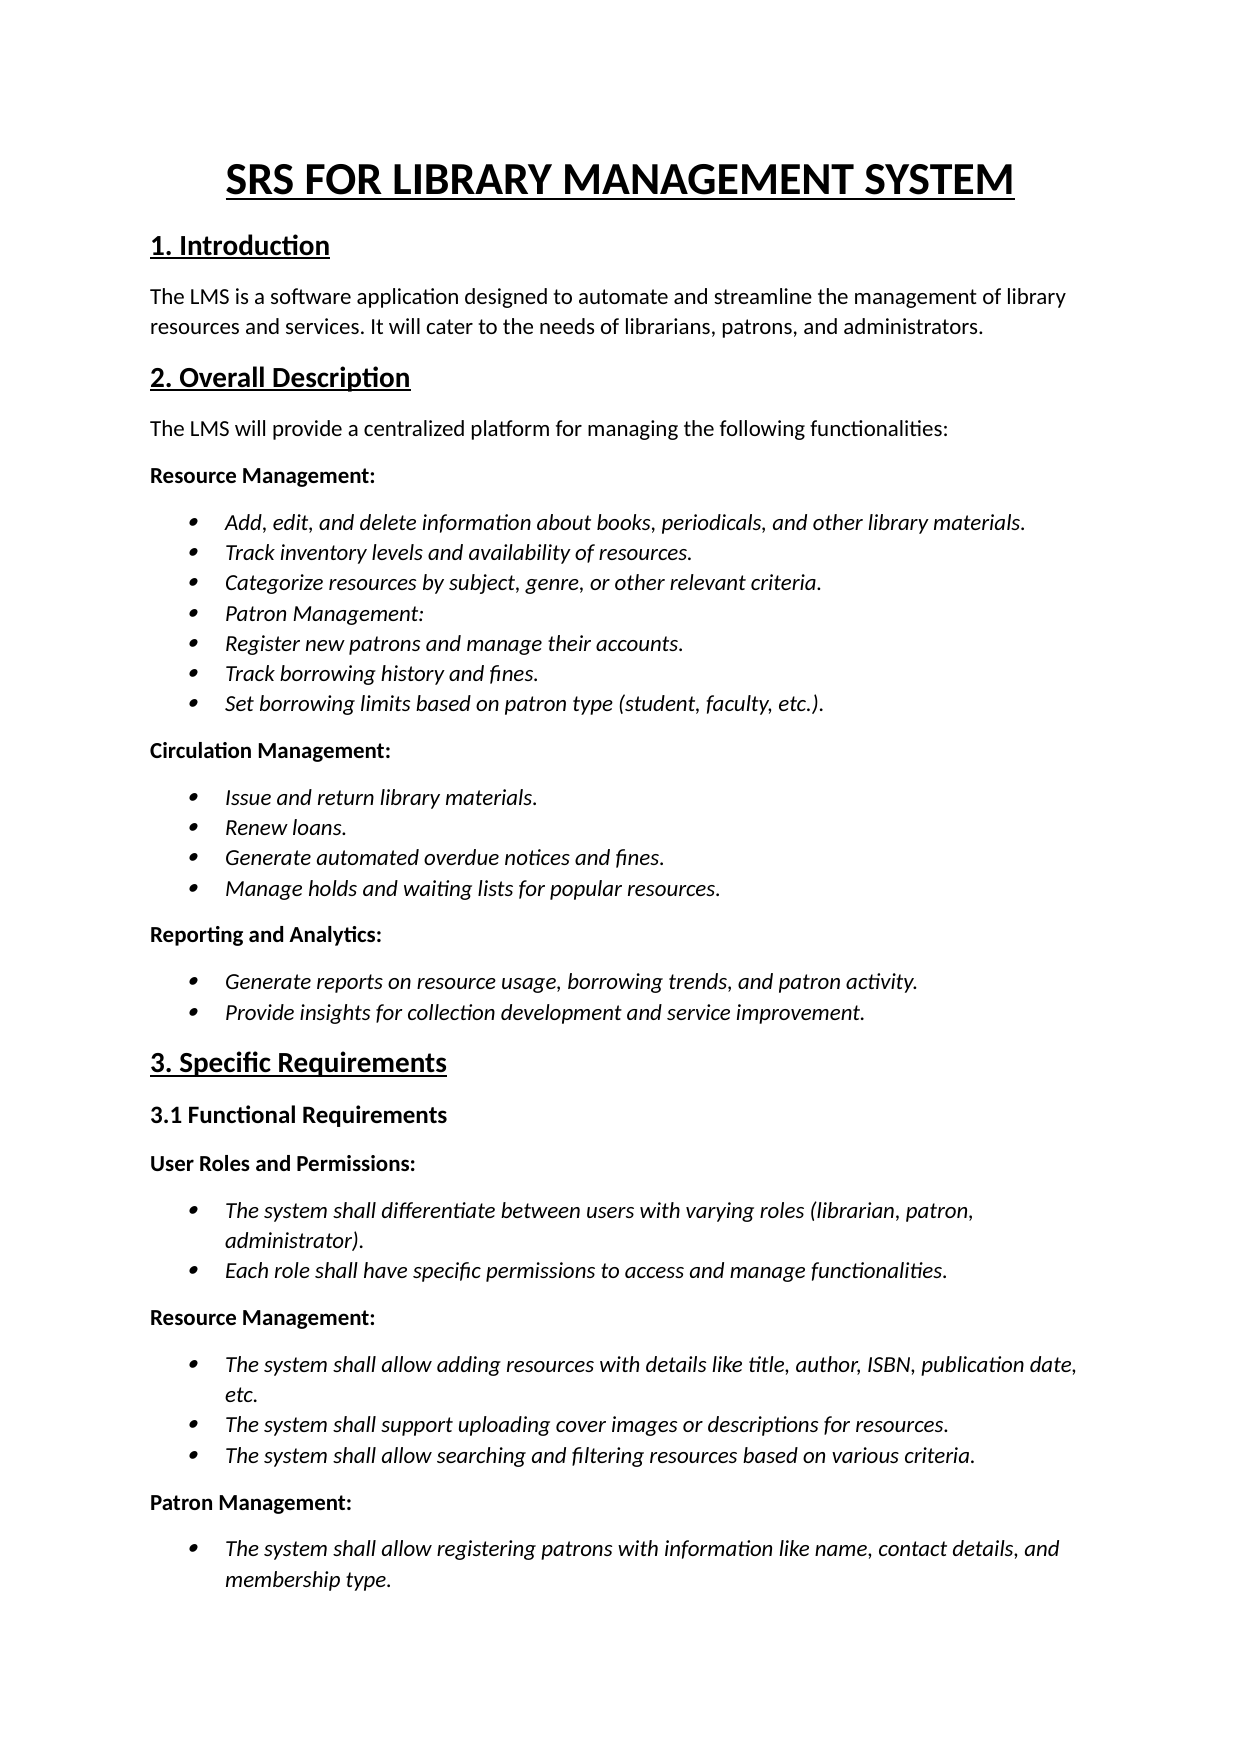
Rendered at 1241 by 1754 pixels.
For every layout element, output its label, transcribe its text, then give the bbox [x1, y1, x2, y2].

list Issue and return library materials. [187, 783, 1090, 811]
text 3. Specific Requirements [150, 1044, 1090, 1080]
list Generate reports on resource usage, borrowing trends, and patron activity. [187, 967, 1090, 995]
list The system shall allow registering patrons with information like name, contact details, and membership type. [187, 1534, 1090, 1593]
list Track borrowing history and fines. [187, 659, 1090, 687]
text Resource Management: [150, 1303, 1090, 1331]
text SRS FOR LIBRARY MANAGEMENT SYSTEM [150, 150, 1090, 206]
list The system shall differentiate between users with varying roles (librarian, patron, administrator). [187, 1196, 1090, 1254]
list The system shall allow adding resources with details like title, author, ISBN, publication date, etc. [187, 1350, 1090, 1408]
list Provide insights for collection development and service improvement. [187, 998, 1090, 1026]
text Circulation Management: [150, 736, 1090, 764]
list Manage holds and waiting lists for popular resources. [187, 874, 1090, 902]
list Categorize resources by subject, genre, or other relevant criteria. [187, 568, 1090, 596]
text 1. Introduction [150, 227, 1090, 263]
list The system shall allow searching and filtering resources based on various criteria. [187, 1441, 1090, 1469]
text Resource Management: [150, 461, 1090, 489]
list The system shall support uploading cover images or descriptions for resources. [187, 1411, 1090, 1439]
list Set borrowing limits based on patron type (student, faculty, etc.). [187, 689, 1090, 717]
list Each role shall have specific permissions to access and manage functionalities. [187, 1256, 1090, 1284]
text User Roles and Permissions: [150, 1149, 1090, 1177]
list Register new patrons and manage their accounts. [187, 629, 1090, 657]
list Generate automated overdue notices and fines. [187, 843, 1090, 871]
text 2. Overall Description [150, 359, 1090, 395]
list Add, edit, and delete information about books, periodicals, and other library materials. [187, 508, 1090, 536]
text Patron Management: [150, 1488, 1090, 1516]
list Renew loans. [187, 813, 1090, 841]
list Patron Management: [187, 599, 1090, 627]
list Track inventory levels and availability of resources. [187, 538, 1090, 566]
text Reporting and Analytics: [150, 921, 1090, 948]
text The LMS is a software application designed to automate and streamline the management of library resources and services. It will cater to the needs of librarians, patrons, and administrators. [150, 282, 1090, 340]
text The LMS will provide a centralized platform for managing the following functionalities: [150, 414, 1090, 442]
text 3.1 Functional Requirements [150, 1099, 1090, 1130]
